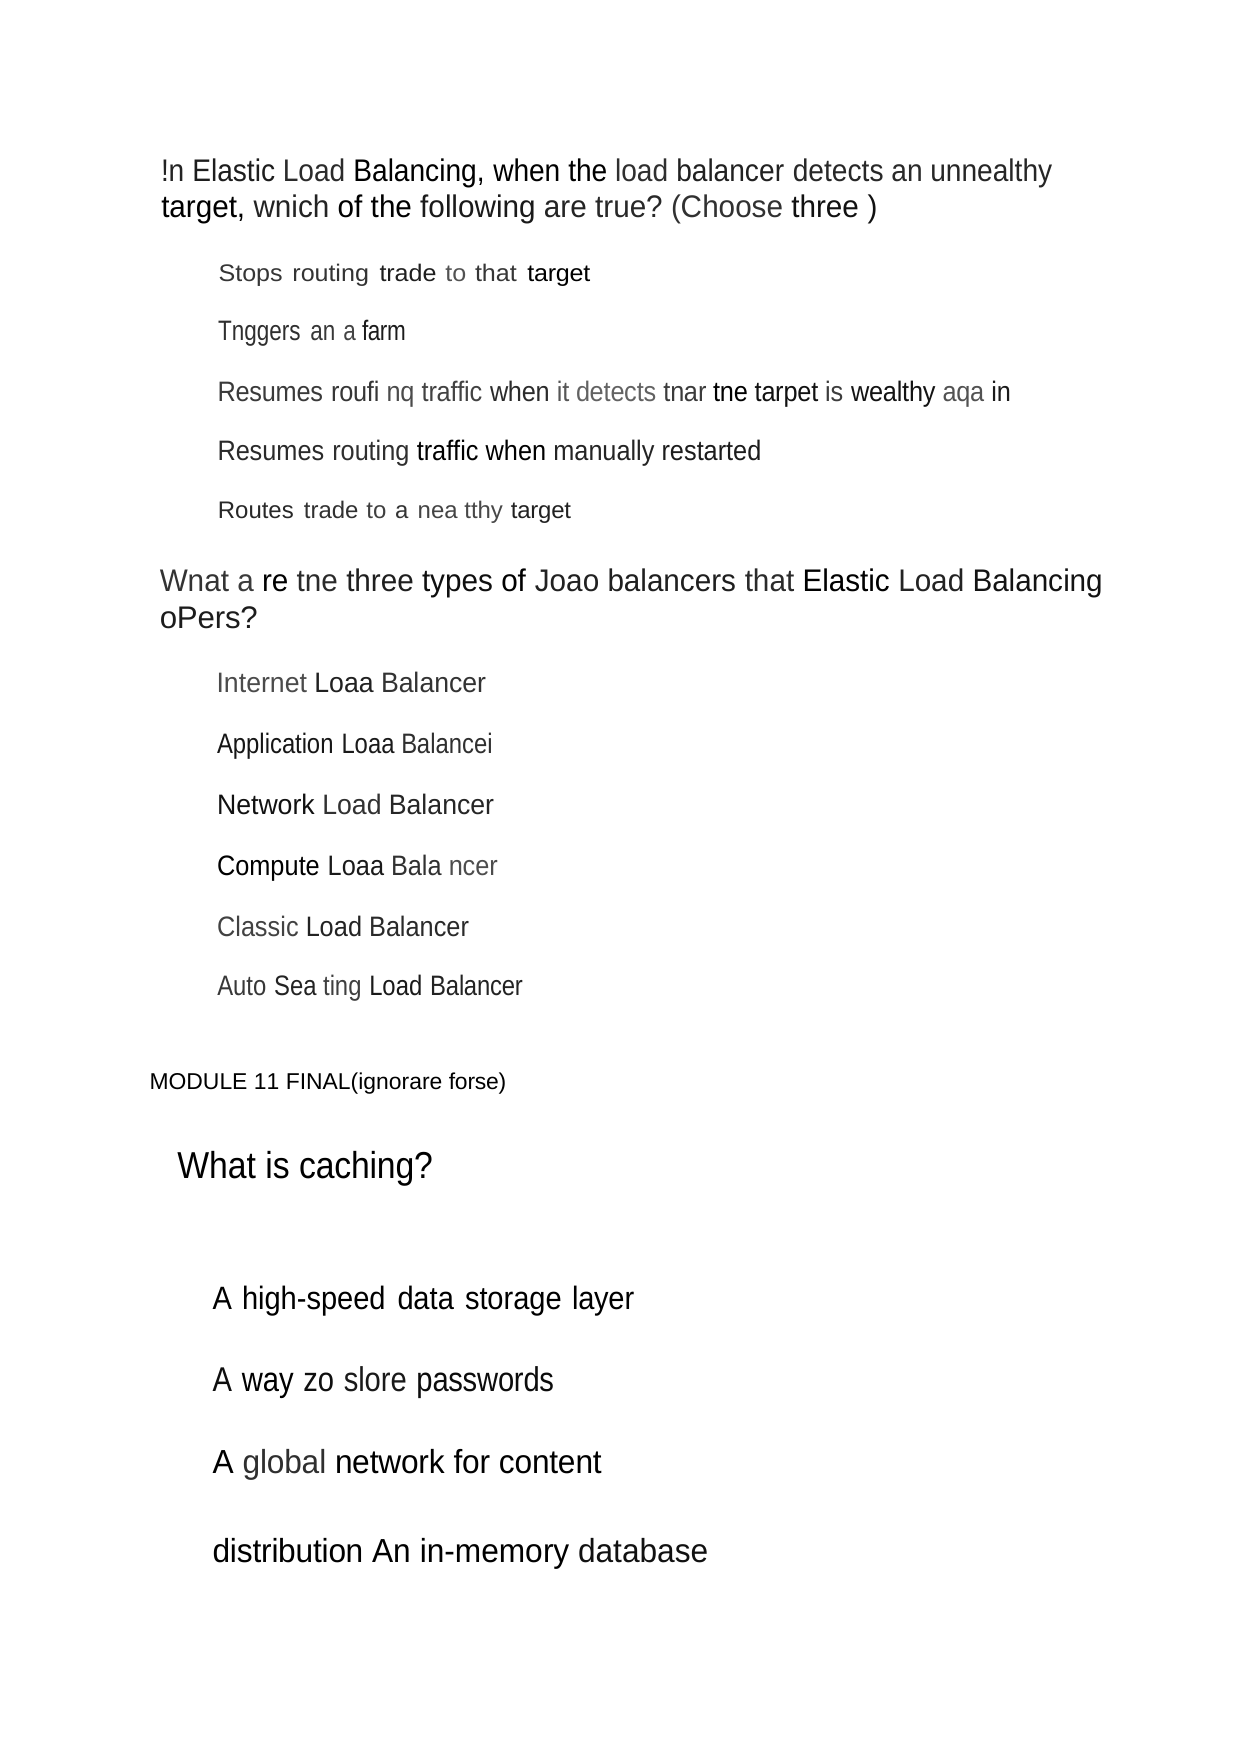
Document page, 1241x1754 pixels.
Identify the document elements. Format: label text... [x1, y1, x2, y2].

text Resumes roufi nq traffic when it detects tnar tne tarpet is wealthy aqa in Resumes routing traffic when manually restarted [217, 374, 1081, 466]
subtitle A global network for content distribution An in-memory database [212, 1442, 759, 1569]
text Internet Loaa Balancer Application Loaa Balancei Network Load Balancer Compute Loaa Bala ncer Classic Load Balancer [216, 666, 544, 942]
text Stops routing trade to that target [218, 259, 1165, 287]
text !n Elastic Load Balancing, when the load balancer detects an unnealthy target, wnich of the following are true? (Choose three ) [161, 152, 1076, 224]
subtitle What is caching? [177, 1143, 1165, 1186]
text MODULE 11 FINAL(ignorare forse) [149, 1068, 1165, 1094]
text Auto Sea ting Load Balancer [217, 970, 1165, 1002]
text Routes trade to a nea tthy target [218, 496, 1165, 524]
text Wnat a re tne three types of Joao balancers that Elastic Load Balancing oPers? [159, 562, 1165, 635]
subtitle A way zo slore passwords [212, 1359, 1165, 1398]
text Tnggers an a farm [218, 314, 1165, 347]
text A high-speed data storage layer [212, 1279, 1165, 1316]
